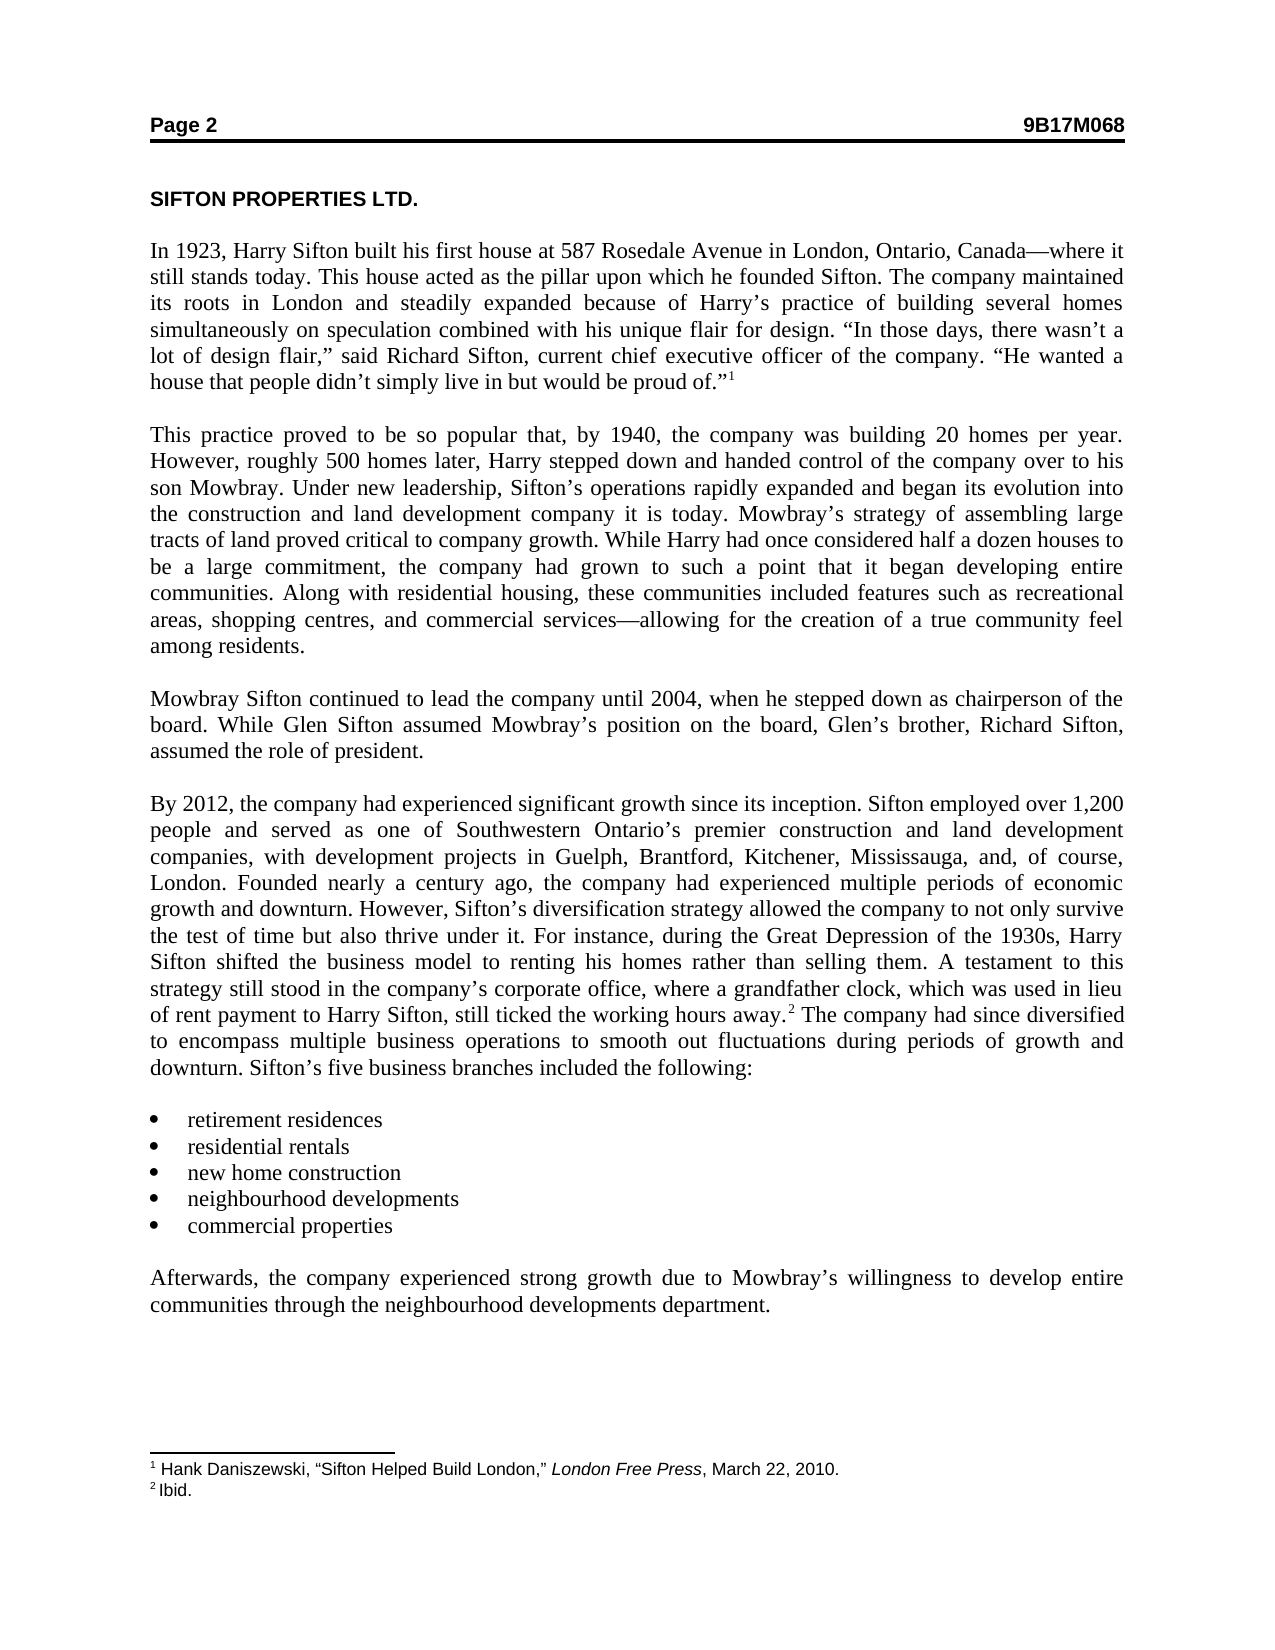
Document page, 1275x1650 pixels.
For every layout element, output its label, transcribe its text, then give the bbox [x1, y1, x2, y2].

list new home construction [150, 1159, 1125, 1185]
text Mowbray Sifton continued to lead the company until 2004, when he stepped down as chairperson of the board. While Glen Sifton assumed Mowbray’s position on the board, Glen’s brother, Richard Sifton, assumed the role of president. [150, 685, 1125, 764]
list retirement residences [150, 1106, 1125, 1133]
text In 1923, Harry Sifton built his first house at 587 Rosedale Avenue in London, Ontario, Canada—where it still stands today. This house acted as the pillar upon which he founded Sifton. The company maintained its roots in London and steadily expanded because of Harry’s practice of building several homes simultaneously on speculation combined with his unique flair for design. “In those days, there wasn’t a lot of design flair,” said Richard Sifton, current chief executive officer of the company. “He wanted a house that people didn’t simply live in but would be proud of.” [150, 237, 1125, 395]
text SIFTON PROPERTIES LTD. [150, 186, 1125, 210]
text This practice proved to be so popular that, by 1940, the company was building 20 homes per year. However, roughly 500 homes later, Harry stepped down and handed control of the company over to his son Mowbray. Under new leadership, Sifton’s operations rapidly expanded and began its evolution into the construction and land development company it is today. Mowbray’s strategy of assembling large tracts of land proved critical to company growth. While Harry had once considered half a dozen houses to be a large commitment, the company had grown to such a point that it began developing entire communities. Along with residential housing, these communities included features such as recreational areas, shopping centres, and commercial services—allowing for the creation of a true community feel among residents. [150, 421, 1125, 658]
list residential rentals [150, 1133, 1125, 1159]
list commercial properties [150, 1212, 1125, 1238]
list neighbourhood developments [150, 1185, 1125, 1212]
text Afterwards, the company experienced strong growth due to Mowbray’s willingness to develop entire communities through the neighbourhood developments department. [150, 1264, 1125, 1317]
text By 2012, the company had experienced significant growth since its inception. Sifton employed over 1,200 people and served as one of Southwestern Ontario’s premier construction and land development companies, with development projects in Guelph, Brantford, Kitchener, Mississauga, and, of course, London. Founded nearly a century ago, the company had experienced multiple periods of economic growth and downturn. However, Sifton’s diversification strategy allowed the company to not only survive the test of time but also thrive under it. For instance, during the Great Depression of the 1930s, Harry Sifton shifted the business model to renting his homes rather than selling them. A testament to this strategy still stood in the company’s corporate office, where a grandfather clock, which was used in lieu of rent payment to Harry Sifton, still ticked the working hours away. The company had since diversified to encompass multiple business operations to smooth out fluctuations during periods of growth and downturn. Sifton’s five business branches included the following: [150, 790, 1125, 1080]
